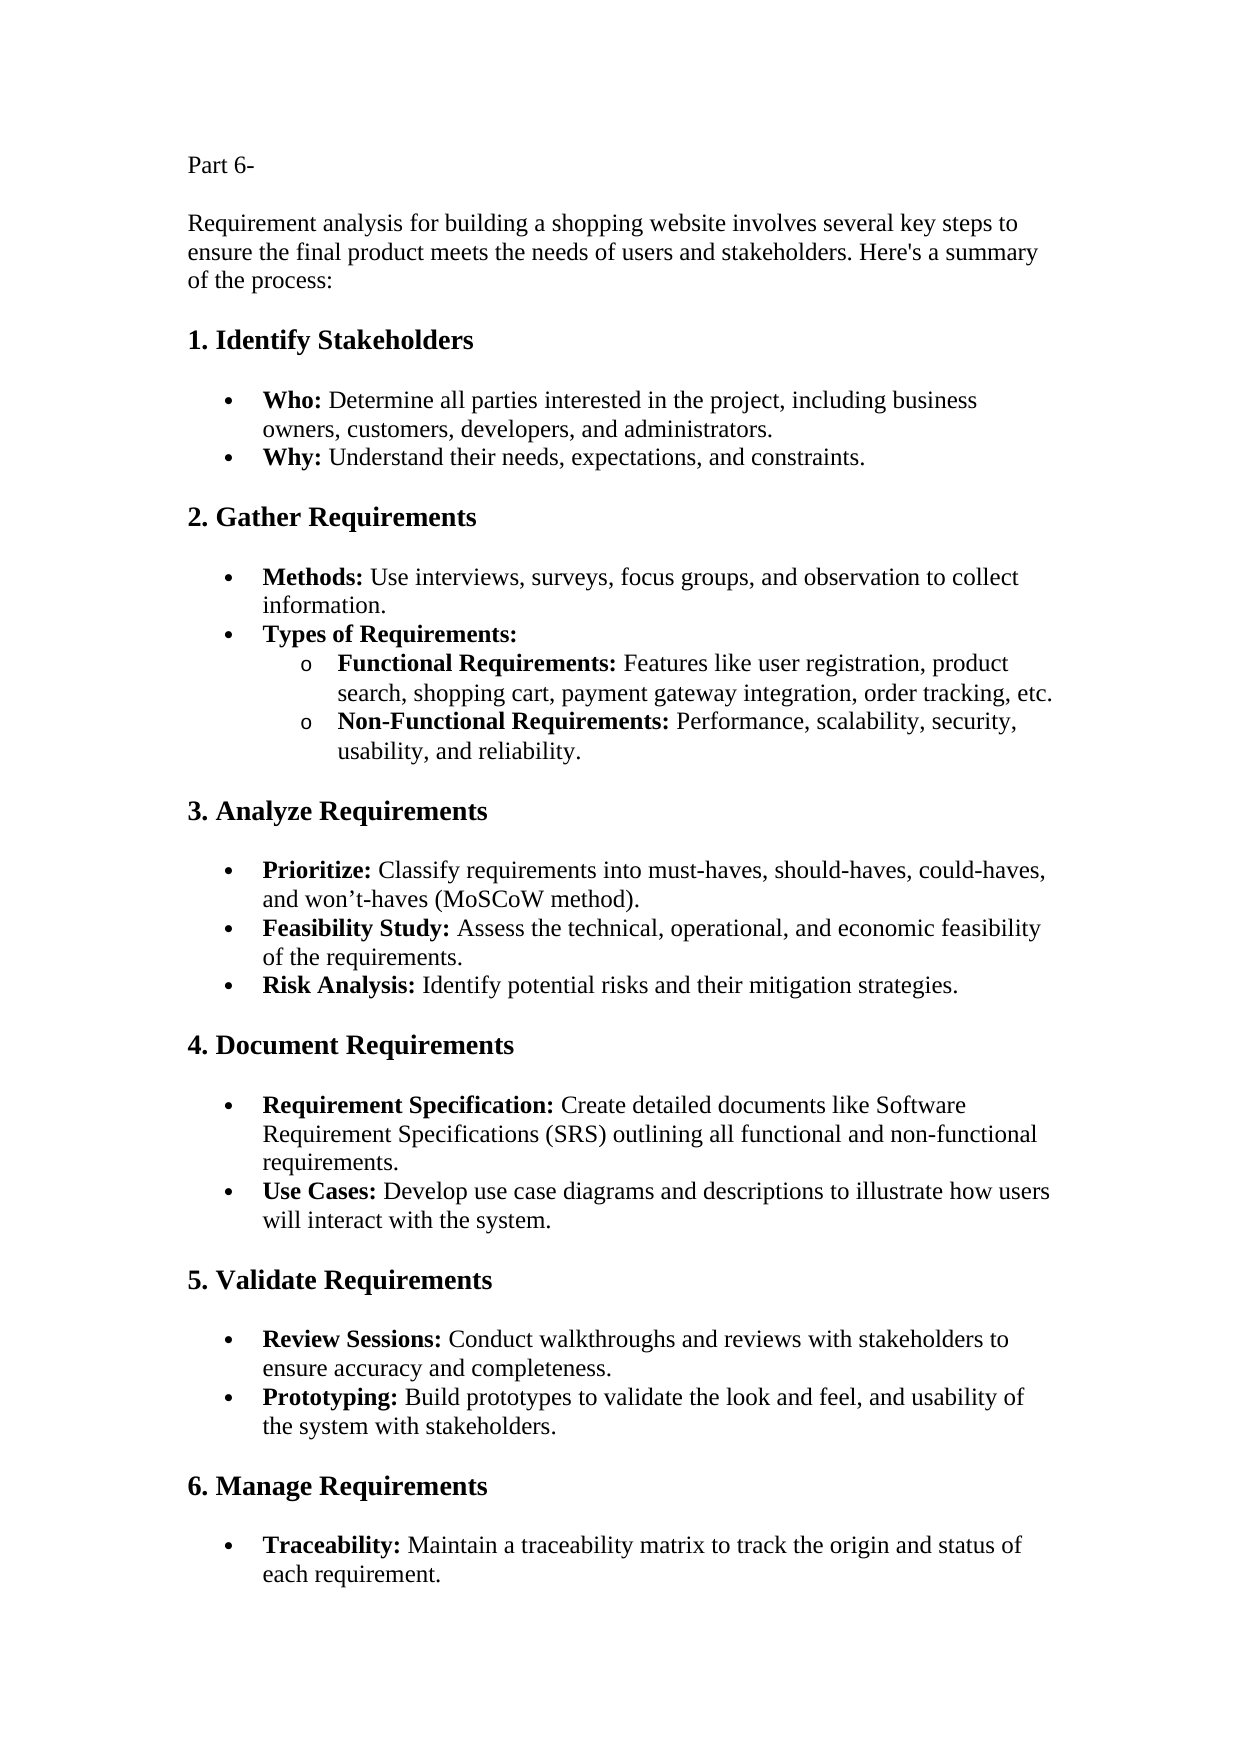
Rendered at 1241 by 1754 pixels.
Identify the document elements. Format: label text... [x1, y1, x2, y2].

text Part 6- [187, 150, 1053, 179]
text 4. Document Requirements [187, 1028, 1053, 1061]
list Traceability: Maintain a traceability matrix to track the origin and status of each requirement. [225, 1530, 1053, 1588]
list Who: Determine all parties interested in the project, including business owners, customers, developers, and administrators. [225, 385, 1053, 442]
text Requirement analysis for building a shopping website involves several key steps to ensure the final product meets the needs of users and stakeholders. Here's a summary of the process: [187, 208, 1053, 294]
list Risk Analysis: Identify potential risks and their mitigation strategies. [225, 971, 1053, 999]
text 3. Analyze Requirements [187, 794, 1053, 826]
list Prioritize: Classify requirements into must-haves, should-haves, could-haves, and won’t-haves (MoSCoW method). [225, 856, 1053, 913]
list Non-Functional Requirements: Performance, scalability, security, usability, and reliability. [300, 706, 1053, 765]
list Use Cases: Develop use case diagrams and descriptions to illustrate how users will interact with the system. [225, 1176, 1053, 1234]
list Types of Requirements: [225, 619, 1053, 648]
text 5. Validate Requirements [187, 1263, 1053, 1295]
text 6. Manage Requirements [187, 1469, 1053, 1501]
list Methods: Use interviews, surveys, focus groups, and observation to collect information. [225, 562, 1053, 619]
list Prototyping: Build prototypes to validate the look and feel, and usability of the system with stakeholders. [225, 1382, 1053, 1439]
list Functional Requirements: Features like user registration, product search, shopping cart, payment gateway integration, order tracking, etc. [300, 648, 1053, 706]
list Review Sessions: Conduct walkthroughs and reviews with stakeholders to ensure accuracy and completeness. [225, 1324, 1053, 1382]
text 2. Gather Requirements [187, 500, 1053, 533]
text 1. Identify Stakeholders [187, 323, 1053, 356]
list Requirement Specification: Create detailed documents like Software Requirement Specifications (SRS) outlining all functional and non-functional requirements. [225, 1090, 1053, 1176]
list Feasibility Study: Assess the technical, operational, and economic feasibility of the requirements. [225, 913, 1053, 971]
list Why: Understand their needs, expectations, and constraints. [225, 442, 1053, 471]
